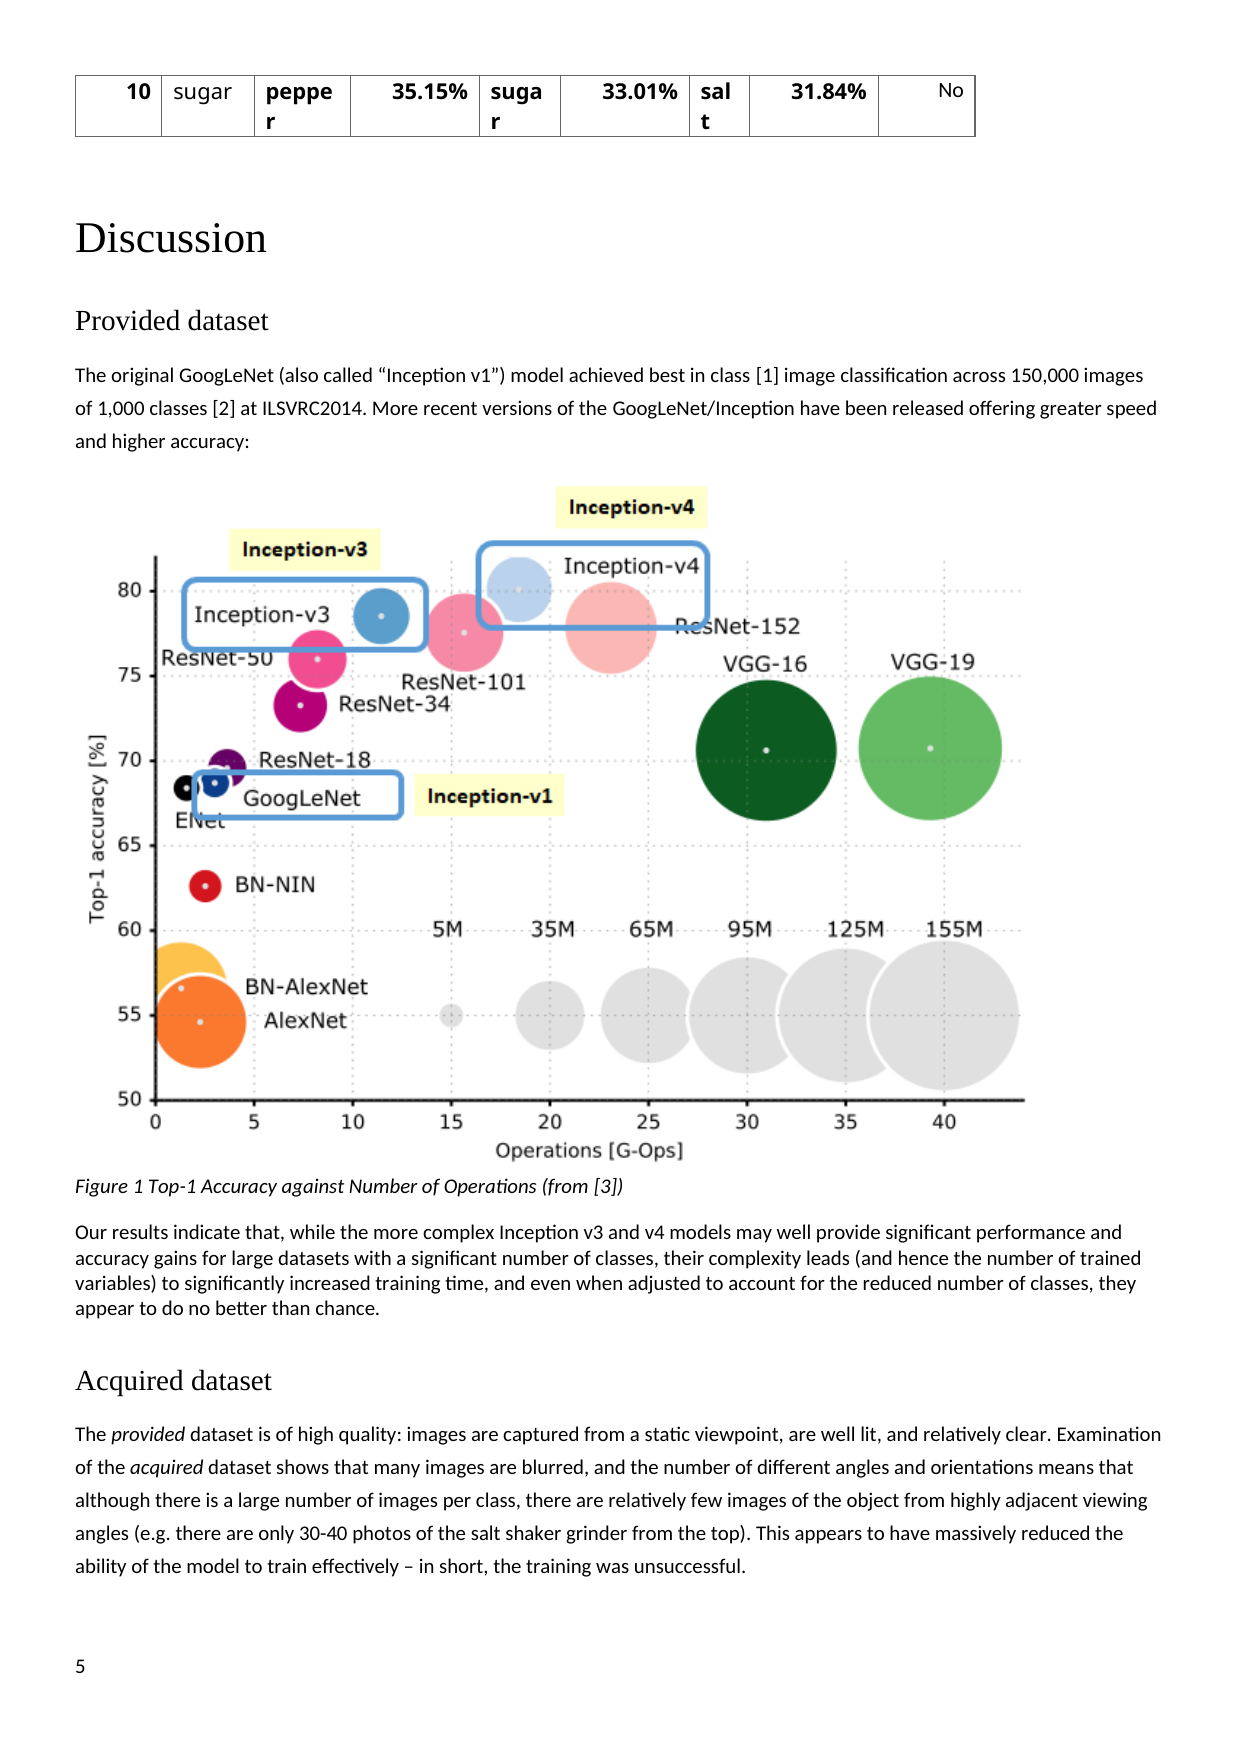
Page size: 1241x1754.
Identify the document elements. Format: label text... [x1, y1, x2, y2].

table_cell 31.84% [750, 76, 878, 136]
table_cell pepper [255, 76, 350, 136]
subtitle Discussion [75, 211, 1165, 262]
picture [75, 486, 1037, 1174]
table_cell 35.15% [351, 76, 479, 136]
table_cell 10 [76, 76, 161, 136]
table_cell sugar [162, 76, 254, 136]
table_cell No [879, 76, 974, 136]
text Our results indicate that, while the more complex Inception v3 and v4 models may well provide significant performance and accuracy gains for large datasets with a significant number of classes, their complexity leads (and hence the number of trained variables) to significantly increased training time, and even when adjusted to account for the reduced number of classes, they appear to do no better than chance. [75, 1219, 1165, 1321]
text The original GoogLeNet (also called “Inception v1”) model achieved best in class image classification across 150,000 images of 1,000 classes at ILSVRC2014. More recent versions of the GoogLeNet/Inception have been released offering greater speed and higher accuracy: [75, 362, 1165, 453]
table_cell salt [690, 76, 749, 136]
text Figure Top-1 Accuracy against Number of Operations (from) [75, 1173, 1165, 1198]
subtitle Acquired dataset [75, 1363, 1165, 1396]
text The provided dataset is of high quality: images are captured from a static viewpoint, are well lit, and relatively clear. Examination of the acquired dataset shows that many images are blurred, and the number of different angles and orientations means that although there is a large number of images per class, there are relatively few images of the object from highly adjacent viewing angles (e.g. there are only 30-40 photos of the salt shaker grinder from the top). This appears to have massively reduced the ability of the model to train effectively – in short, the training was unsuccessful. [75, 1421, 1165, 1579]
subtitle Provided dataset [75, 303, 1165, 337]
table_cell sugar [480, 76, 560, 136]
table_cell 33.01% [561, 76, 689, 136]
